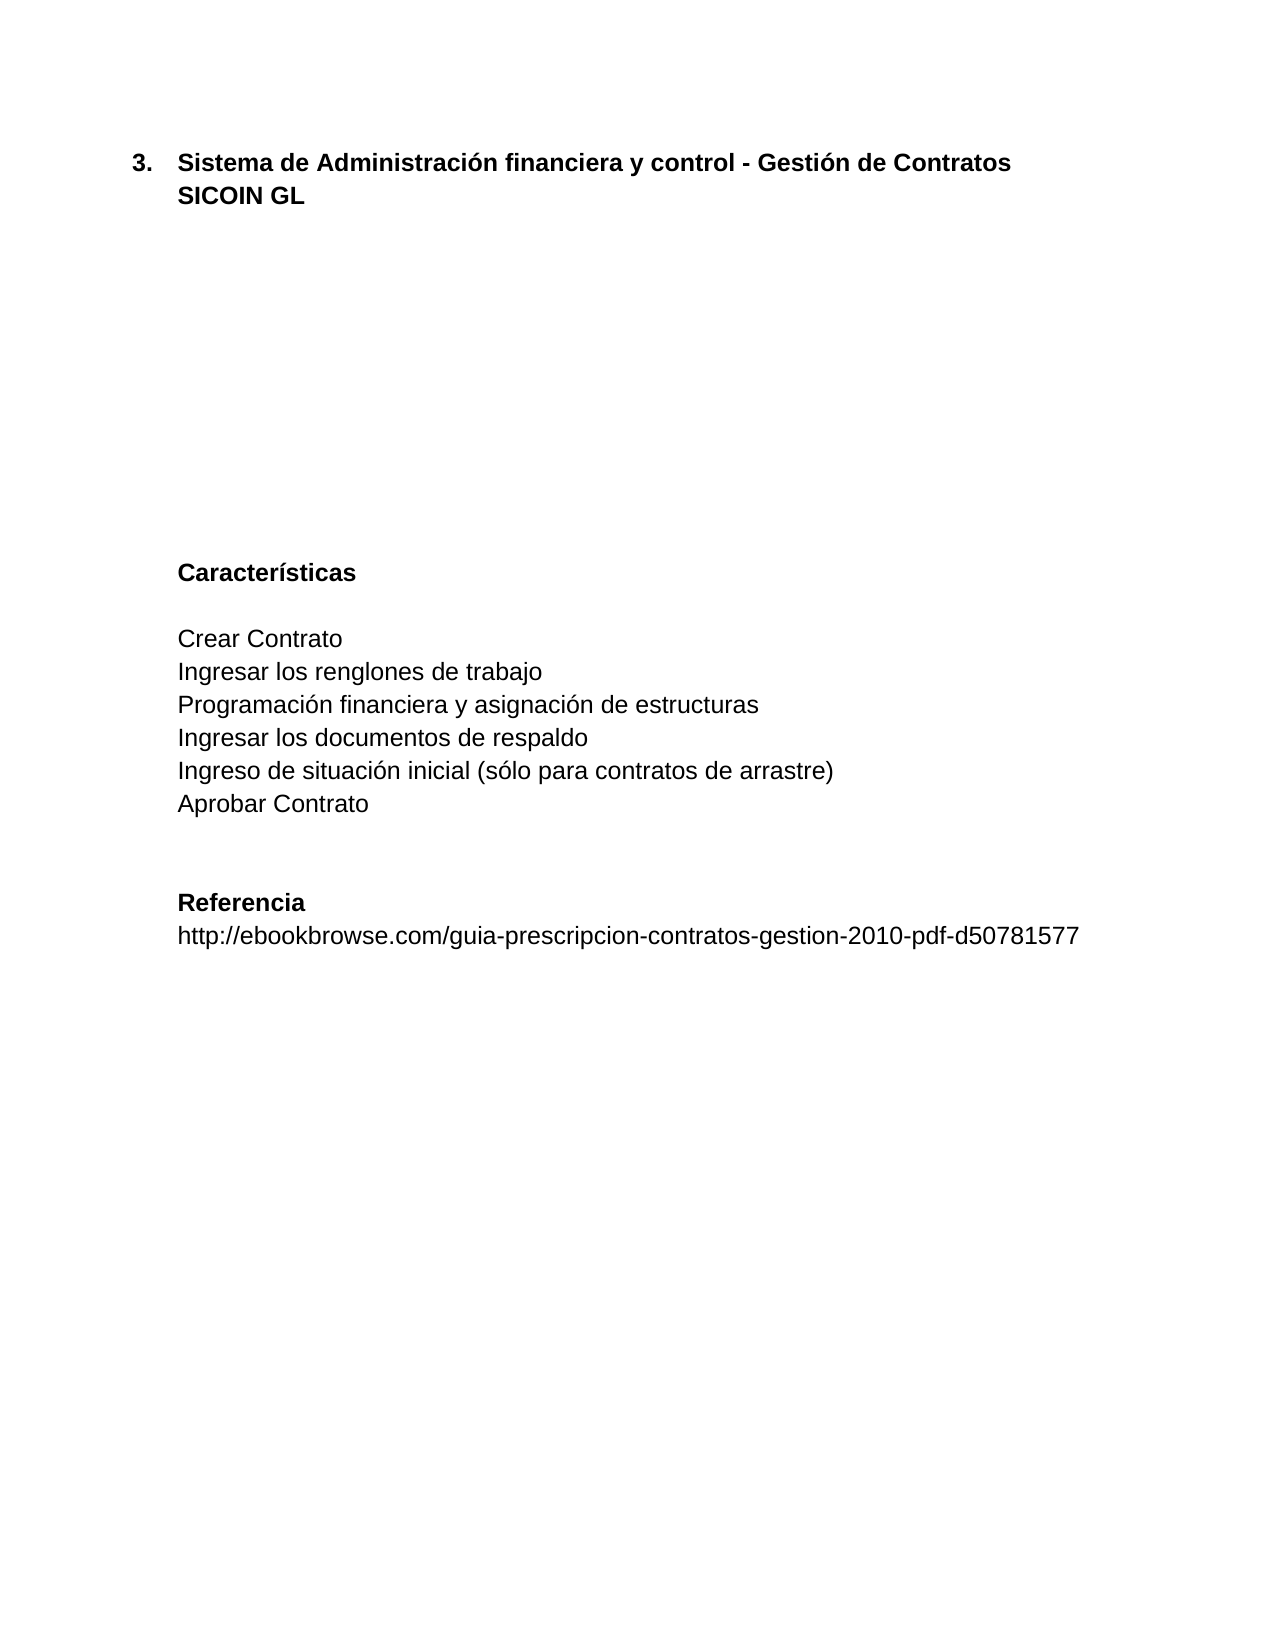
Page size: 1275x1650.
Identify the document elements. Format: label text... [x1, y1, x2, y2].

list Ingreso de situación inicial (sólo para contratos de arrastre) [177, 756, 1098, 784]
list http://ebookbrowse.com/guia-prescripcion-contratos-gestion-2010-pdf-d50781577 [177, 921, 1098, 949]
list Aprobar Contrato [177, 789, 1098, 817]
list Sistema de Administración financiera y control - Gestión de Contratos SICOIN GL [132, 148, 1098, 209]
list Características [177, 558, 1098, 586]
list Crear Contrato [177, 624, 1098, 652]
list Ingresar los documentos de respaldo [177, 723, 1098, 751]
list Programación financiera y asignación de estructuras [177, 690, 1098, 718]
list Ingresar los renglones de trabajo [177, 657, 1098, 685]
list Referencia [177, 888, 1098, 917]
